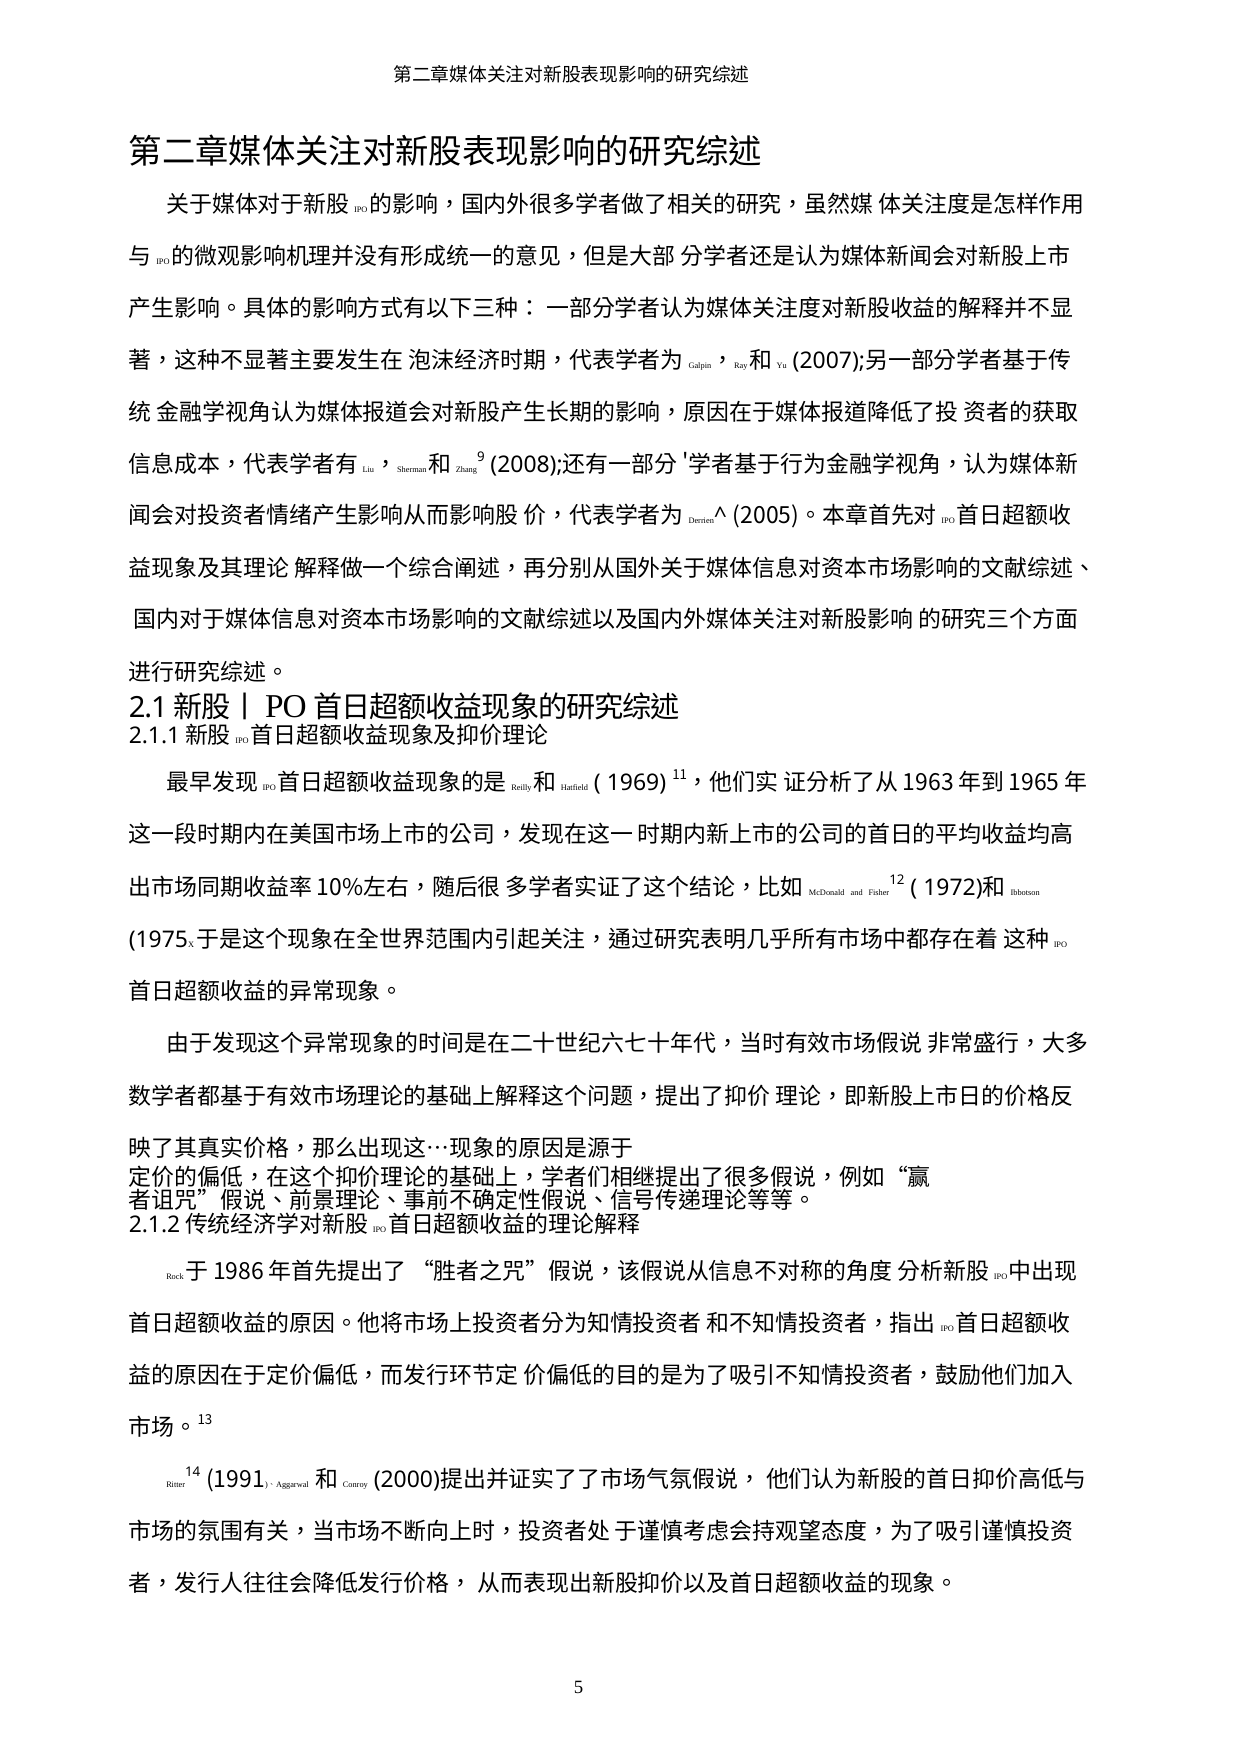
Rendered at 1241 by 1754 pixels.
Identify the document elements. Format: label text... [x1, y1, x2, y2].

text 最早发现IPO首日超额收益现象的是Reilly和Hatfield ( 1969) 11，他们实 证分析了从1963年到1965年这一段时期内在美国市场上市的公司，发现在这一 时期内新上市的公司的首日的平均收益均高出市场同期收益率10%左右，随后很 多学者实证了这个结论，比如 McDonald and Fisher12 ( 1972)和 Ibbotson (1975X 于是这个现象在全世界范围内引起关注，通过研究表明几乎所有市场中都存在着 这种IPO首日超额收益的异常现象。 [128, 749, 1090, 1010]
text 2.1.2传统经济学对新股IPO首日超额收益的理论解释 [128, 1213, 1090, 1238]
text 者诅咒”假说、前景理论、事前不确定性假说、信号传递理论等等。 [128, 1190, 1090, 1213]
text 2.1.1新股IPO首日超额收益现象及抑价理论 [128, 724, 1090, 749]
text Ritter14 (1991)、Aggarwal 和 Conroy (2000)提出并证实了了市场气氛假说， 他们认为新股的首日抑价高低与市场的氛围有关，当市场不断向上时，投资者处 于谨慎考虑会持观望态度，为了吸引谨慎投资者，发行人往往会降低发行价格， 从而表现出新股抑价以及首日超额收益的现象。 [128, 1446, 1090, 1602]
text 定价的偏低，在这个抑价理论的基础上，学者们相继提出了很多假说，例如“赢 [128, 1167, 1090, 1190]
subtitle 第二章媒体关注对新股表现影响的研究综述 [128, 137, 1090, 171]
subtitle 2.1新股丨PO首日超额收益现象的研究综述 [128, 690, 1090, 724]
text 由于发现这个异常现象的时间是在二十世纪六七十年代，当时有效市场假说 非常盛行，大多数学者都基于有效市场理论的基础上解释这个问题，提出了抑价 理论，即新股上市日的价格反映了其真实价格，那么出现这…现象的原因是源于 [128, 1010, 1090, 1167]
text 关于媒体对于新股IPO的影响，国内外很多学者做了相关的研究，虽然媒 体关注度是怎样作用与IPO的微观影响机理并没有形成统一的意见，但是大部 分学者还是认为媒体新闻会对新股上市产生影响。具体的影响方式有以下三种： 一部分学者认为媒体关注度对新股收益的解释并不显著，这种不显著主要发生在 泡沫经济时期，代表学者为Galpin，Ray和Yu (2007);另一部分学者基于传统 金融学视角认为媒体报道会对新股产生长期的影响，原因在于媒体报道降低了投 资者的获取信息成本，代表学者有Liu，Sherman和Zhang9 (2008);还有一部分 '学者基于行为金融学视角，认为媒体新闻会对投资者情绪产生影响从而影响股 价，代表学者为Derrien^ (2005)。本章首先对IPO首日超额收益现象及其理论 解释做一个综合阐述，再分别从国外关于媒体信息对资本市场影响的文献综述、 国内对于媒体信息对资本市场影响的文献综述以及国内外媒体关注对新股影响 的研究三个方面进行研究综述。 [128, 171, 1090, 690]
text Rock于1986年首先提出了 “胜者之咒”假说，该假说从信息不对称的角度 分析新股IPO中出现首日超额收益的原因。他将市场上投资者分为知情投资者 和不知情投资者，指出IPO首日超额收益的原因在于定价偏低，而发行环节定 价偏低的目的是为了吸引不知情投资者，鼓励他们加入市场。13 [128, 1238, 1090, 1446]
